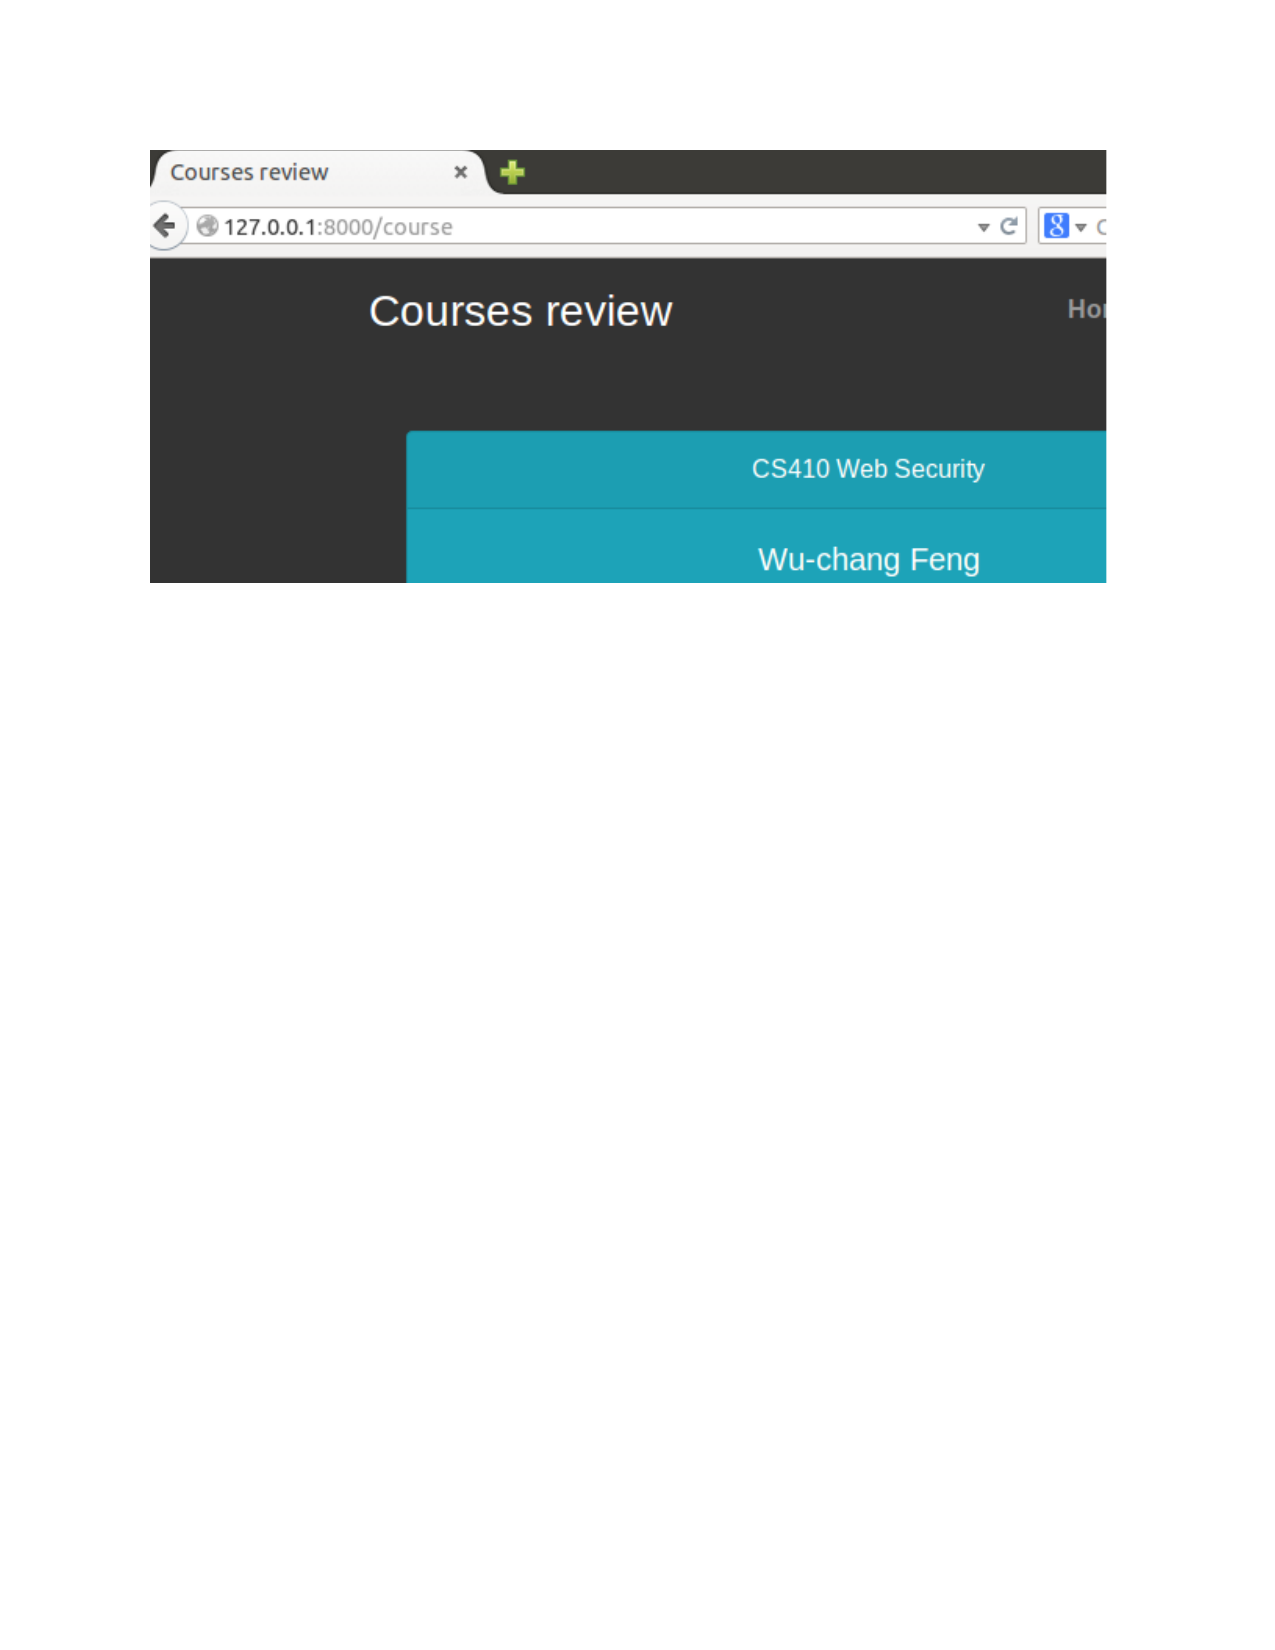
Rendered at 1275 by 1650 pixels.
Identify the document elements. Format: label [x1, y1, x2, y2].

picture [150, 150, 1107, 583]
